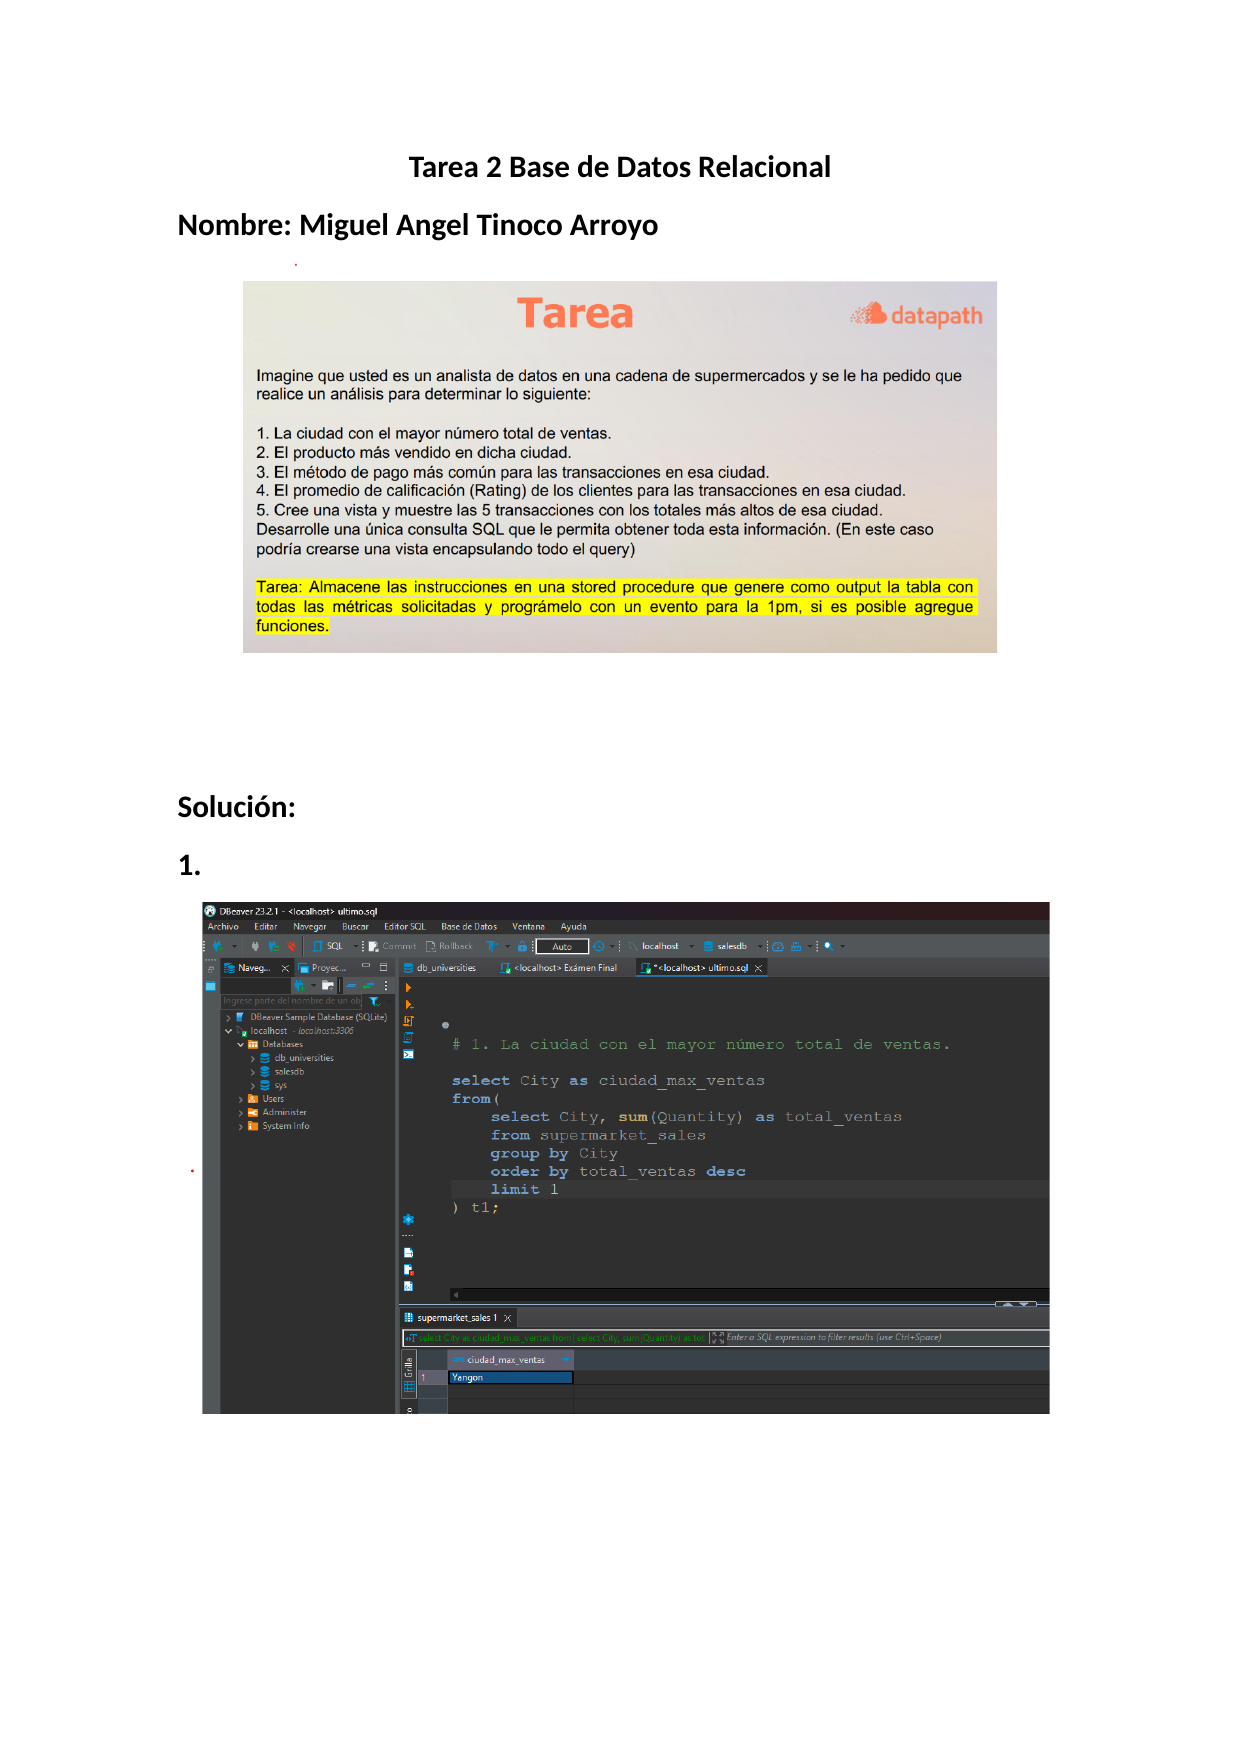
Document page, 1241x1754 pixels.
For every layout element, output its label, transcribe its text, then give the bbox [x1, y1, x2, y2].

picture [243, 263, 998, 653]
text Nombre: Miguel Angel Tinoco Arroyo [177, 205, 1063, 243]
picture [190, 902, 1050, 1414]
text Solución: [177, 787, 1063, 825]
text Tarea 2 Base de Datos Relacional [177, 148, 1063, 186]
text 1. [177, 844, 1063, 883]
